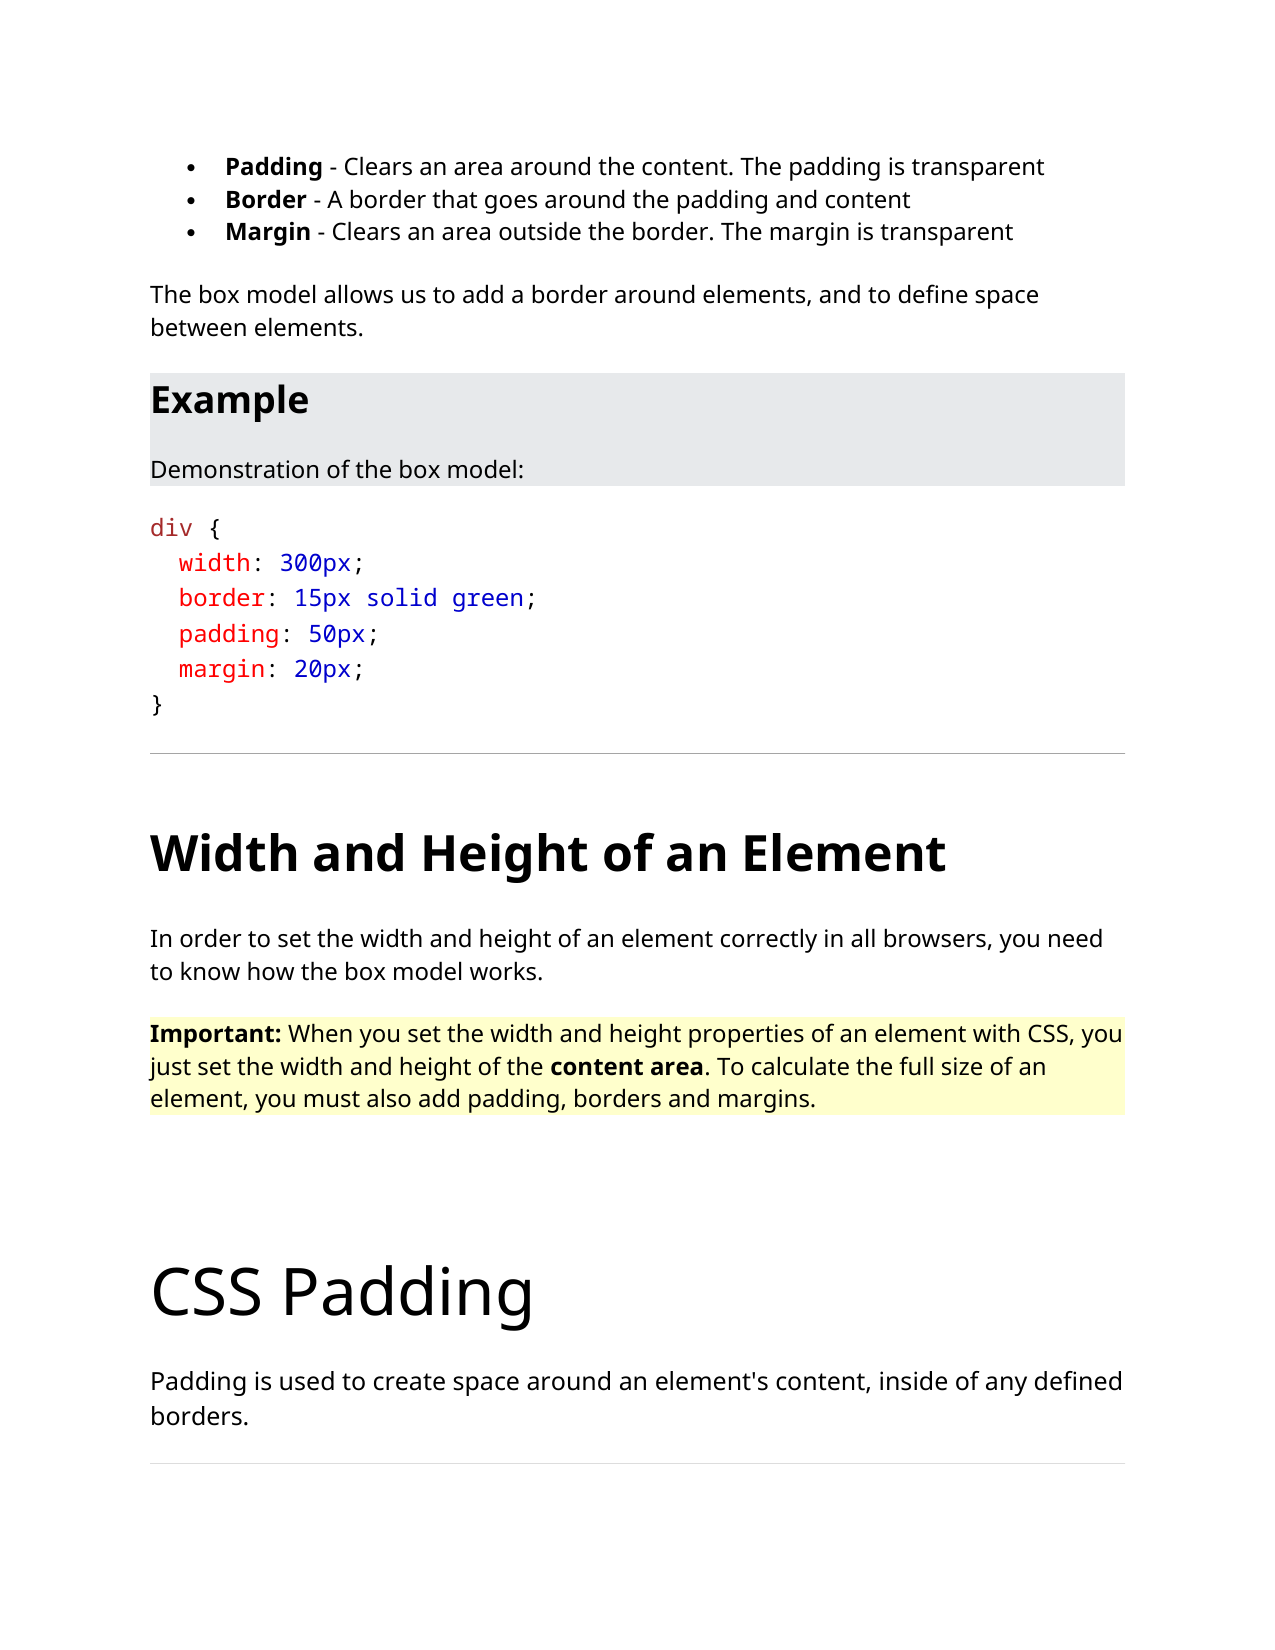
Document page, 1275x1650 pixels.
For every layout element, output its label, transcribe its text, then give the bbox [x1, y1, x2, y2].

text Important: When you set the width and height properties of an element with CSS, you just set the width and height of the content area. To calculate the full size of an element, you must also add padding, borders and margins. [150, 1017, 1125, 1115]
list Border - A border that goes around the padding and content [187, 183, 1125, 215]
list Padding - Clears an area around the content. The padding is transparent [187, 150, 1125, 183]
text div { width: 300px; border: 15px solid green; padding: 50px; margin: 20px; } [150, 511, 1125, 719]
text The box model allows us to add a border around elements, and to define space between elements. [150, 278, 1125, 343]
text Demonstration of the box model: [150, 453, 1125, 486]
list Margin - Clears an area outside the border. The margin is transparent [187, 215, 1125, 248]
subtitle Example [150, 373, 1125, 424]
text In order to set the width and height of an element correctly in all browsers, you need to know how the box model works. [150, 922, 1125, 987]
text Padding is used to create space around an element's content, inside of any defined borders. [150, 1364, 1125, 1432]
text CSS Padding [150, 1245, 1125, 1334]
subtitle Width and Height of an Element [150, 818, 1125, 886]
